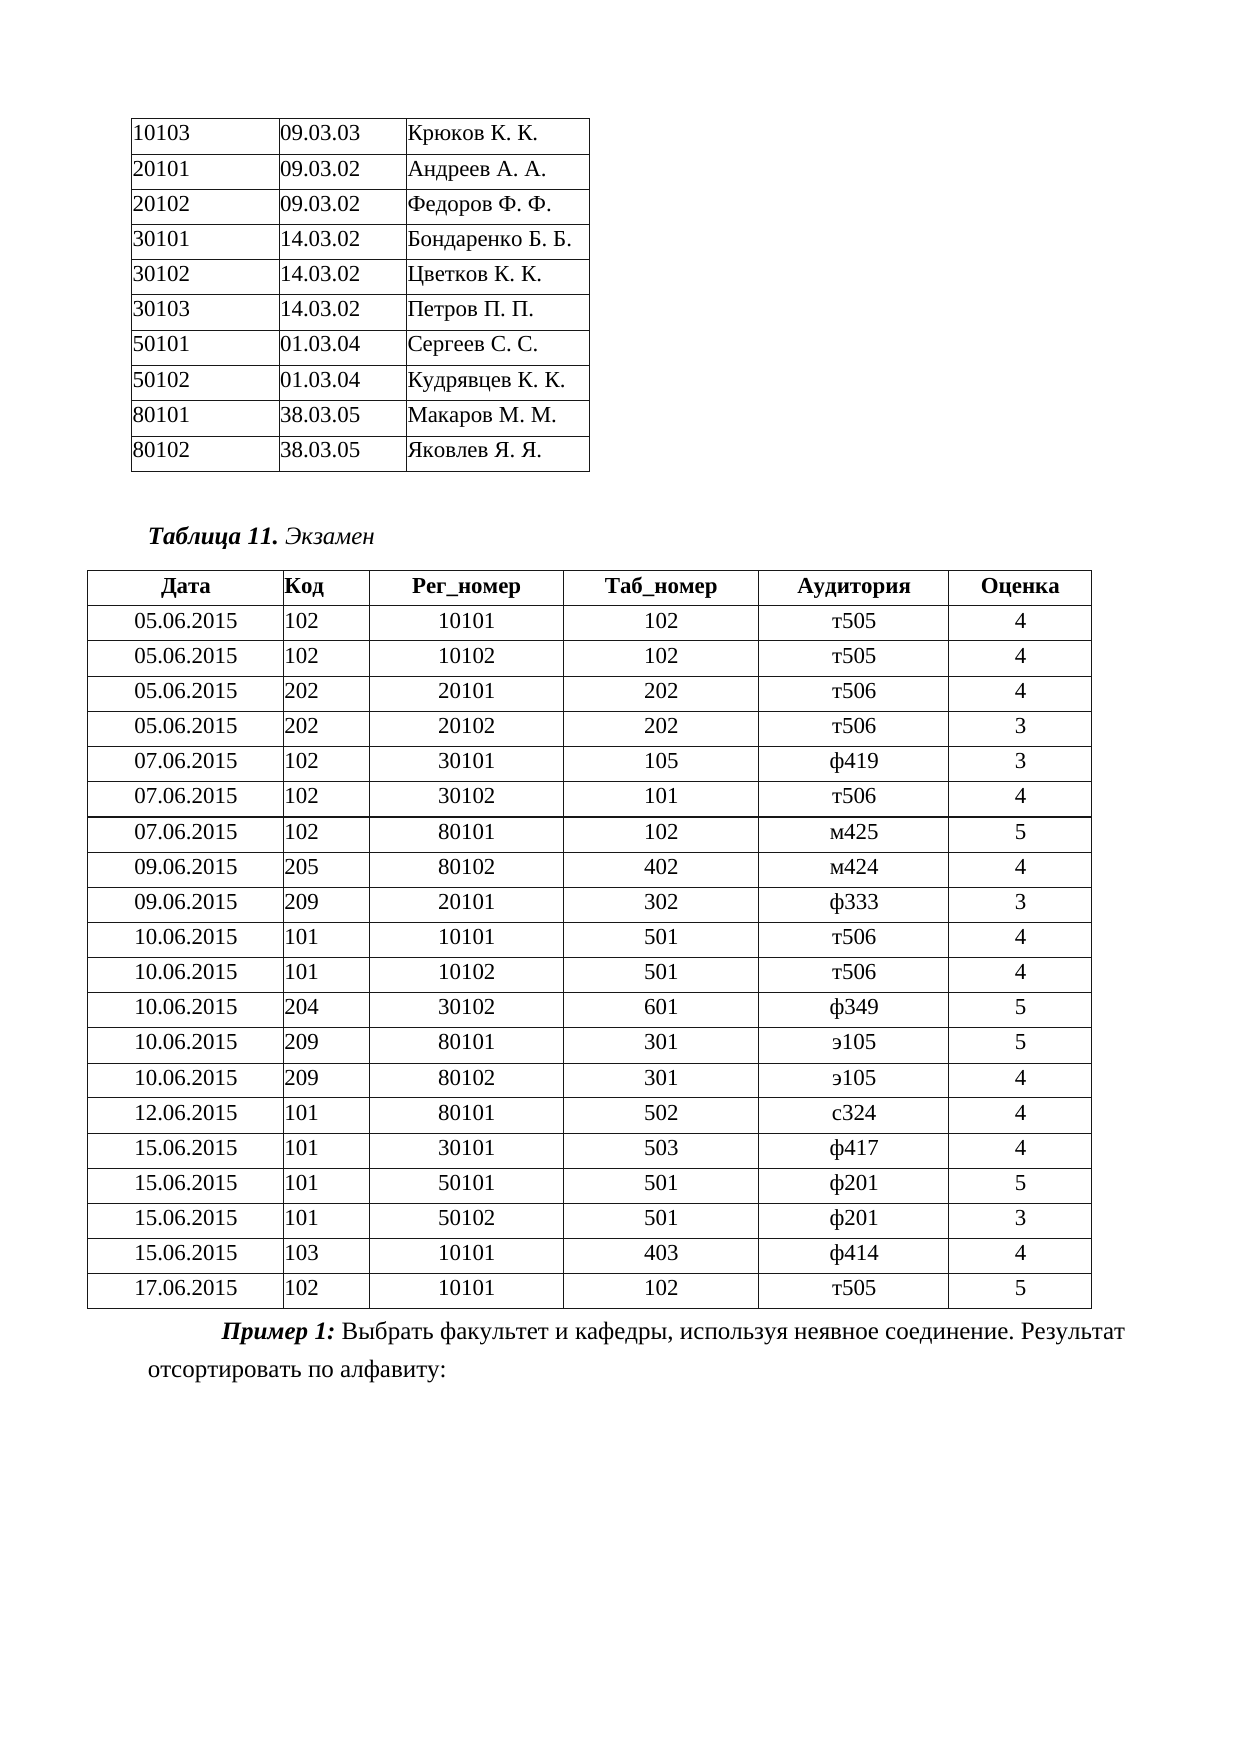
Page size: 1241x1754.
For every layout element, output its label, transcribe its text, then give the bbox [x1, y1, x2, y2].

table_cell ф201 [759, 1169, 948, 1203]
table_cell ф419 [759, 747, 948, 781]
table_cell Крюков К. К. [407, 119, 589, 153]
table_cell 4 [949, 641, 1091, 676]
table_cell 101 [284, 958, 369, 992]
table_cell 202 [564, 677, 758, 711]
table_cell Бондаренко Б. Б. [407, 225, 589, 259]
table_cell 4 [949, 677, 1091, 711]
table_cell 202 [284, 712, 369, 746]
table_cell э105 [759, 1064, 948, 1097]
table_cell м424 [759, 853, 948, 887]
table_cell ф201 [759, 1204, 948, 1238]
table_cell 10101 [370, 1239, 563, 1273]
table_cell 10.06.2015 [88, 1064, 283, 1097]
table_cell с324 [759, 1098, 948, 1132]
table_cell 17.06.2015 [88, 1274, 283, 1308]
table_cell 80102 [370, 1064, 563, 1097]
table_cell 105 [564, 747, 758, 781]
table_cell 14.03.02 [280, 295, 406, 329]
table_cell м425 [759, 818, 948, 852]
table_cell 50102 [370, 1204, 563, 1238]
table_cell 20102 [132, 190, 279, 224]
text Пример 1: Выбрать факультет и кафедры, используя неявное соединение. Результат отсортировать по алфавиту: [148, 1316, 1152, 1382]
table_cell 209 [284, 1028, 369, 1062]
table_cell 30101 [132, 225, 279, 259]
table_cell 101 [284, 1098, 369, 1132]
table_cell э105 [759, 1028, 948, 1062]
table_cell 502 [564, 1098, 758, 1132]
table_cell 601 [564, 993, 758, 1027]
table_cell 204 [284, 993, 369, 1027]
table_cell 50102 [132, 366, 279, 400]
table_cell 501 [564, 923, 758, 957]
table_cell 102 [284, 641, 369, 676]
table_cell 501 [564, 958, 758, 992]
table_cell ф333 [759, 888, 948, 922]
table_cell 80101 [370, 1028, 563, 1062]
table_cell 102 [564, 1274, 758, 1308]
table_cell 102 [284, 606, 369, 640]
table_cell 4 [949, 958, 1091, 992]
table_cell 5 [949, 818, 1091, 852]
table_cell 202 [284, 677, 369, 711]
table_cell 14.03.02 [280, 225, 406, 259]
table_cell 10102 [370, 641, 563, 676]
table_cell 5 [949, 1274, 1091, 1308]
table_cell 10.06.2015 [88, 993, 283, 1027]
table_cell 05.06.2015 [88, 606, 283, 640]
table_cell 4 [949, 606, 1091, 640]
table_cell 101 [284, 1204, 369, 1238]
table_cell 20101 [370, 888, 563, 922]
table_header Оценка [949, 571, 1091, 605]
table_cell 403 [564, 1239, 758, 1273]
table_cell Макаров М. М. [407, 401, 589, 436]
table_cell 5 [949, 1028, 1091, 1062]
table_cell 15.06.2015 [88, 1134, 283, 1168]
table_cell 20101 [370, 677, 563, 711]
table_cell 10101 [370, 606, 563, 640]
table_cell 101 [284, 1134, 369, 1168]
table_cell 101 [284, 923, 369, 957]
table_cell 301 [564, 1028, 758, 1062]
table_cell 4 [949, 1239, 1091, 1273]
table_cell 302 [564, 888, 758, 922]
table_cell Яковлев Я. Я. [407, 437, 589, 471]
table_cell 4 [949, 1098, 1091, 1132]
table_cell 15.06.2015 [88, 1204, 283, 1238]
table_cell 80101 [370, 818, 563, 852]
table_cell 10.06.2015 [88, 1028, 283, 1062]
table_cell т506 [759, 677, 948, 711]
table_cell 10103 [132, 119, 279, 153]
table_cell 5 [949, 993, 1091, 1027]
table_cell 3 [949, 1204, 1091, 1238]
table_cell 09.06.2015 [88, 888, 283, 922]
table_cell 4 [949, 782, 1091, 816]
table_cell 01.03.04 [280, 331, 406, 365]
table_cell 09.03.02 [280, 190, 406, 224]
table_cell 102 [284, 747, 369, 781]
table_cell 38.03.05 [280, 437, 406, 471]
table_cell 10.06.2015 [88, 958, 283, 992]
table_cell 102 [564, 641, 758, 676]
table_cell 10101 [370, 1274, 563, 1308]
table_cell 14.03.02 [280, 260, 406, 294]
table_header Дата [88, 571, 283, 605]
table_cell 80102 [370, 853, 563, 887]
table_cell 05.06.2015 [88, 712, 283, 746]
table_cell т505 [759, 606, 948, 640]
table_cell 402 [564, 853, 758, 887]
table_cell т505 [759, 1274, 948, 1308]
table_cell 07.06.2015 [88, 818, 283, 852]
table_cell 103 [284, 1239, 369, 1273]
table_cell 80101 [370, 1098, 563, 1132]
table_cell 05.06.2015 [88, 641, 283, 676]
table_cell 301 [564, 1064, 758, 1097]
table_cell 80102 [132, 437, 279, 471]
table_cell 15.06.2015 [88, 1239, 283, 1273]
table_cell 07.06.2015 [88, 747, 283, 781]
table_cell т506 [759, 782, 948, 816]
table_cell 10.06.2015 [88, 923, 283, 957]
table_cell т506 [759, 923, 948, 957]
table_cell 503 [564, 1134, 758, 1168]
table_cell Кудрявцев К. К. [407, 366, 589, 400]
table_cell 50101 [132, 331, 279, 365]
table_cell т506 [759, 712, 948, 746]
table_cell 30103 [132, 295, 279, 329]
table_cell ф414 [759, 1239, 948, 1273]
table_cell 30101 [370, 747, 563, 781]
table_cell т506 [759, 958, 948, 992]
table_cell 4 [949, 923, 1091, 957]
table_cell Цветков К. К. [407, 260, 589, 294]
table_cell 205 [284, 853, 369, 887]
table_header Рег_номер [370, 571, 563, 605]
table_cell 209 [284, 888, 369, 922]
table_header Код [284, 571, 369, 605]
table_cell 101 [284, 1169, 369, 1203]
table_cell 80101 [132, 401, 279, 436]
table_cell 102 [284, 1274, 369, 1308]
table_cell Андреев А. А. [407, 155, 589, 189]
table_cell 4 [949, 1134, 1091, 1168]
table_cell 102 [564, 606, 758, 640]
table_cell 102 [564, 818, 758, 852]
table_cell 30101 [370, 1134, 563, 1168]
text Таблица 11. Экзамен [148, 521, 1152, 550]
table_cell 38.03.05 [280, 401, 406, 436]
table_cell 501 [564, 1169, 758, 1203]
table_cell т505 [759, 641, 948, 676]
table_cell 5 [949, 1169, 1091, 1203]
table_cell 01.03.04 [280, 366, 406, 400]
table_cell 09.03.03 [280, 119, 406, 153]
table_cell 102 [284, 818, 369, 852]
table_cell 3 [949, 712, 1091, 746]
table_cell 4 [949, 1064, 1091, 1097]
table_cell Петров П. П. [407, 295, 589, 329]
table_cell 20102 [370, 712, 563, 746]
table_cell 10101 [370, 923, 563, 957]
table_cell 20101 [132, 155, 279, 189]
table_cell 501 [564, 1204, 758, 1238]
table_header Таб_номер [564, 571, 758, 605]
table_cell ф417 [759, 1134, 948, 1168]
table_cell 09.06.2015 [88, 853, 283, 887]
table_cell 09.03.02 [280, 155, 406, 189]
table_header Аудитория [759, 571, 948, 605]
table_cell 102 [284, 782, 369, 816]
table_cell 209 [284, 1064, 369, 1097]
table_cell 50101 [370, 1169, 563, 1203]
table_cell 05.06.2015 [88, 677, 283, 711]
table_cell Сергеев С. С. [407, 331, 589, 365]
table_cell ф349 [759, 993, 948, 1027]
table_cell 101 [564, 782, 758, 816]
table_cell 15.06.2015 [88, 1169, 283, 1203]
table_cell 3 [949, 747, 1091, 781]
table_cell 30102 [370, 782, 563, 816]
table_cell 4 [949, 853, 1091, 887]
table_cell 3 [949, 888, 1091, 922]
table_cell Федоров Ф. Ф. [407, 190, 589, 224]
table_cell 202 [564, 712, 758, 746]
table_cell 07.06.2015 [88, 782, 283, 816]
table_cell 30102 [370, 993, 563, 1027]
table_cell 10102 [370, 958, 563, 992]
table_cell 12.06.2015 [88, 1098, 283, 1132]
table_cell 30102 [132, 260, 279, 294]
